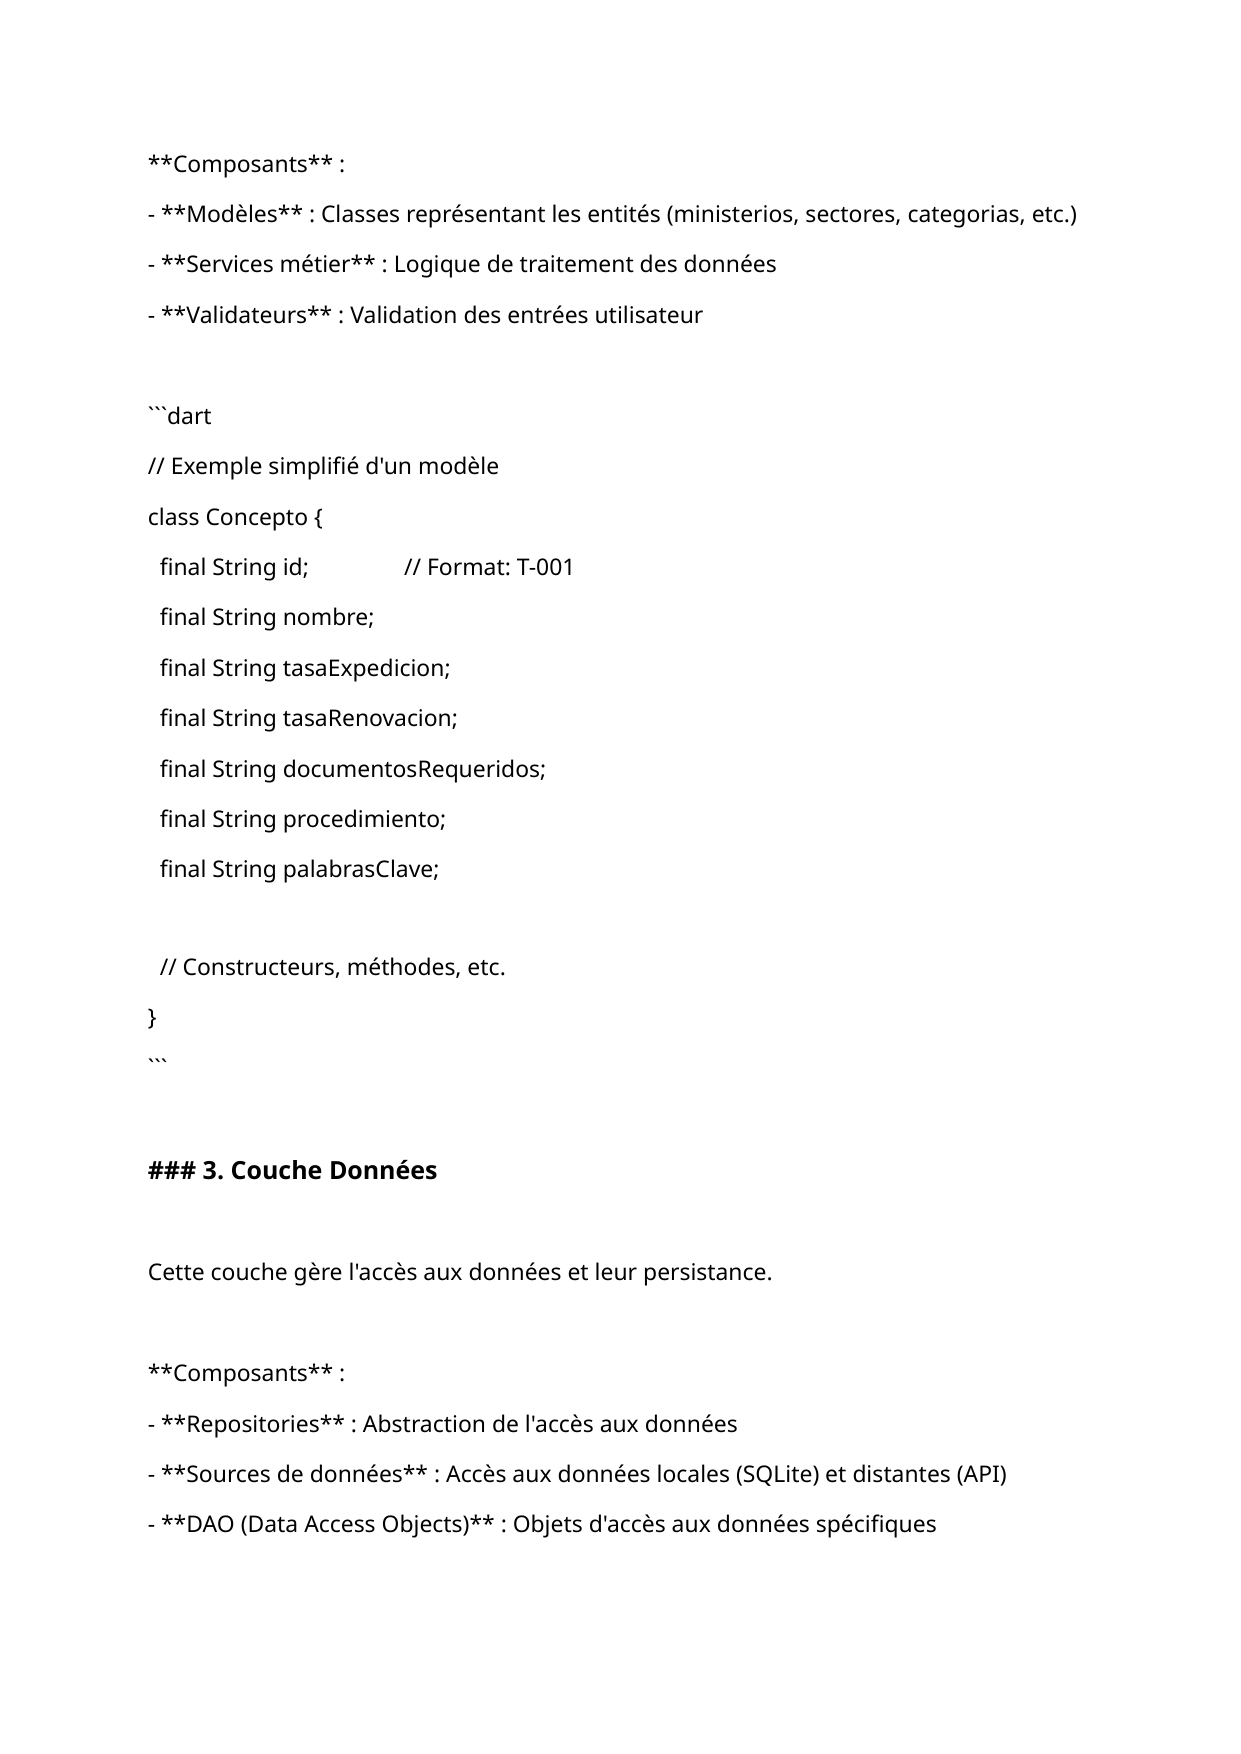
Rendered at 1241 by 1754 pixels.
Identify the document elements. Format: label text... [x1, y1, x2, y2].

text Cette couche gère l'accès aux données et leur persistance. [148, 1256, 1093, 1287]
text final String tasaRenovacion; [148, 702, 1093, 733]
text final String palabrasClave; [148, 853, 1093, 885]
text final String tasaExpedicion; [148, 652, 1093, 683]
text // Exemple simplifié d'un modèle [148, 450, 1093, 481]
text final String documentosRequeridos; [148, 753, 1093, 784]
text ```dart [148, 400, 1093, 431]
text } [148, 1001, 1093, 1032]
text final String procedimiento; [148, 803, 1093, 834]
text - **Services métier** : Logique de traitement des données [148, 248, 1093, 280]
text ### 3. Couche Données [148, 1152, 1093, 1186]
text class Concepto { [148, 501, 1093, 532]
text // Constructeurs, méthodes, etc. [148, 951, 1093, 982]
text - **DAO (Data Access Objects)** : Objets d'accès aux données spécifiques [148, 1508, 1093, 1539]
text final String nombre; [148, 601, 1093, 633]
text final String id; // Format: T-001 [148, 551, 1093, 582]
text ``` [148, 1052, 1093, 1083]
text **Composants** : [148, 148, 1093, 179]
text - **Sources de données** : Accès aux données locales (SQLite) et distantes (API) [148, 1458, 1093, 1489]
text - **Validateurs** : Validation des entrées utilisateur [148, 299, 1093, 330]
text **Composants** : [148, 1357, 1093, 1388]
text - **Modèles** : Classes représentant les entités (ministerios, sectores, categorias, etc.) [148, 198, 1093, 229]
text - **Repositories** : Abstraction de l'accès aux données [148, 1407, 1093, 1439]
